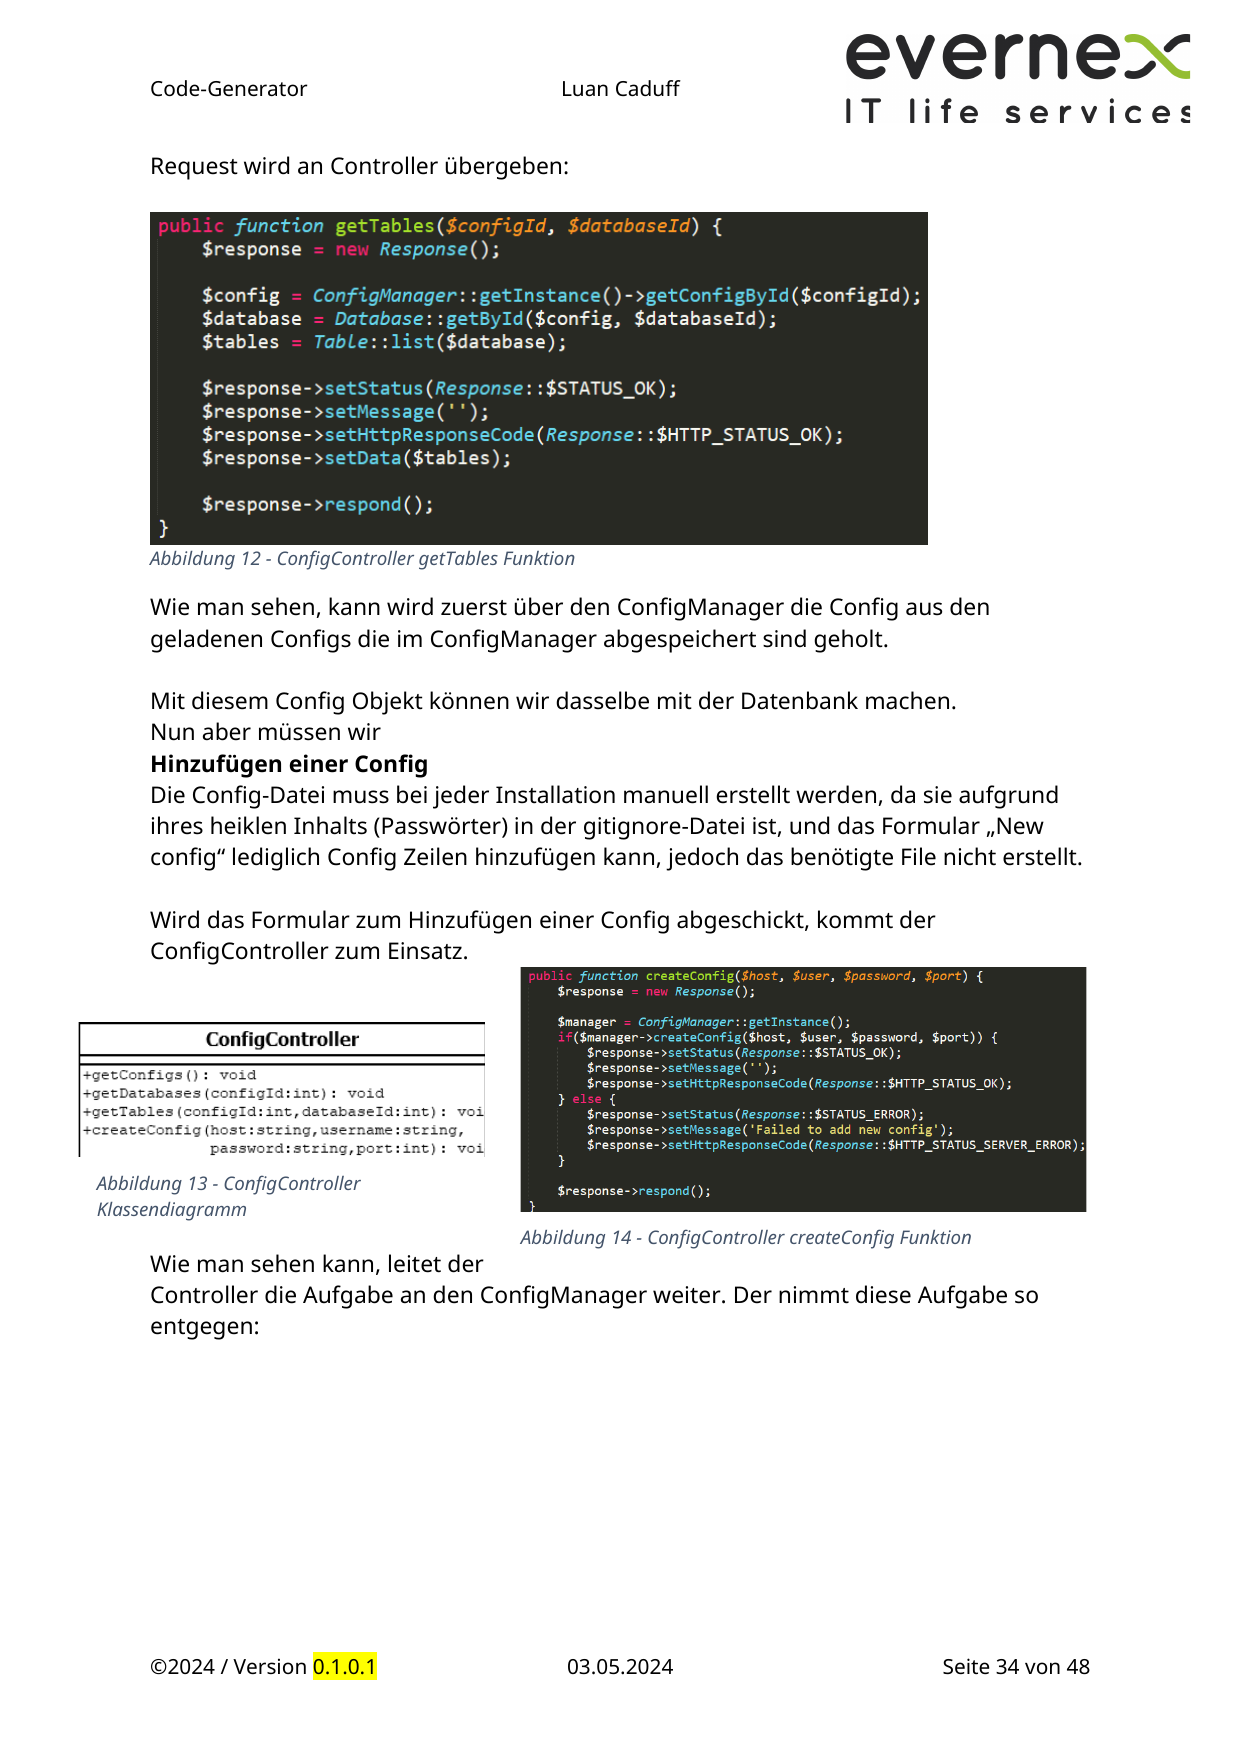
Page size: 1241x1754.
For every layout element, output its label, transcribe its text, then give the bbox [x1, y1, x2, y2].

text Die Config-Datei muss bei jeder Installation manuell erstellt werden, da sie aufgrund ihres heiklen Inhalts (Passwörter) in der gitignore-Datei ist, und das Formular „New config“ lediglich Config Zeilen hinzufügen kann, jedoch das benötigte File nicht erstellt. [150, 779, 1090, 873]
text Hinzufügen einer Config [150, 748, 1090, 779]
picture [520, 967, 1086, 1212]
text Request wird an Controller übergeben: [150, 150, 1090, 181]
picture [78, 1022, 485, 1157]
text Mit diesem Config Objekt können wir dasselbe mit der Datenbank machen. Nun aber müssen wir [150, 685, 1090, 748]
picture [846, 34, 1191, 123]
text Wie man sehen, kann wird zuerst über den ConfigManager die Config aus den geladenen Configs die im ConfigManager abgespeichert sind geholt. [150, 591, 1090, 654]
text Wird das Formular zum Hinzufügen einer Config abgeschickt, kommt der ConfigController zum Einsatz. [150, 904, 1090, 966]
text Abbildung 12 - ConfigController getTables Funktion [150, 545, 1090, 571]
picture [150, 212, 928, 545]
